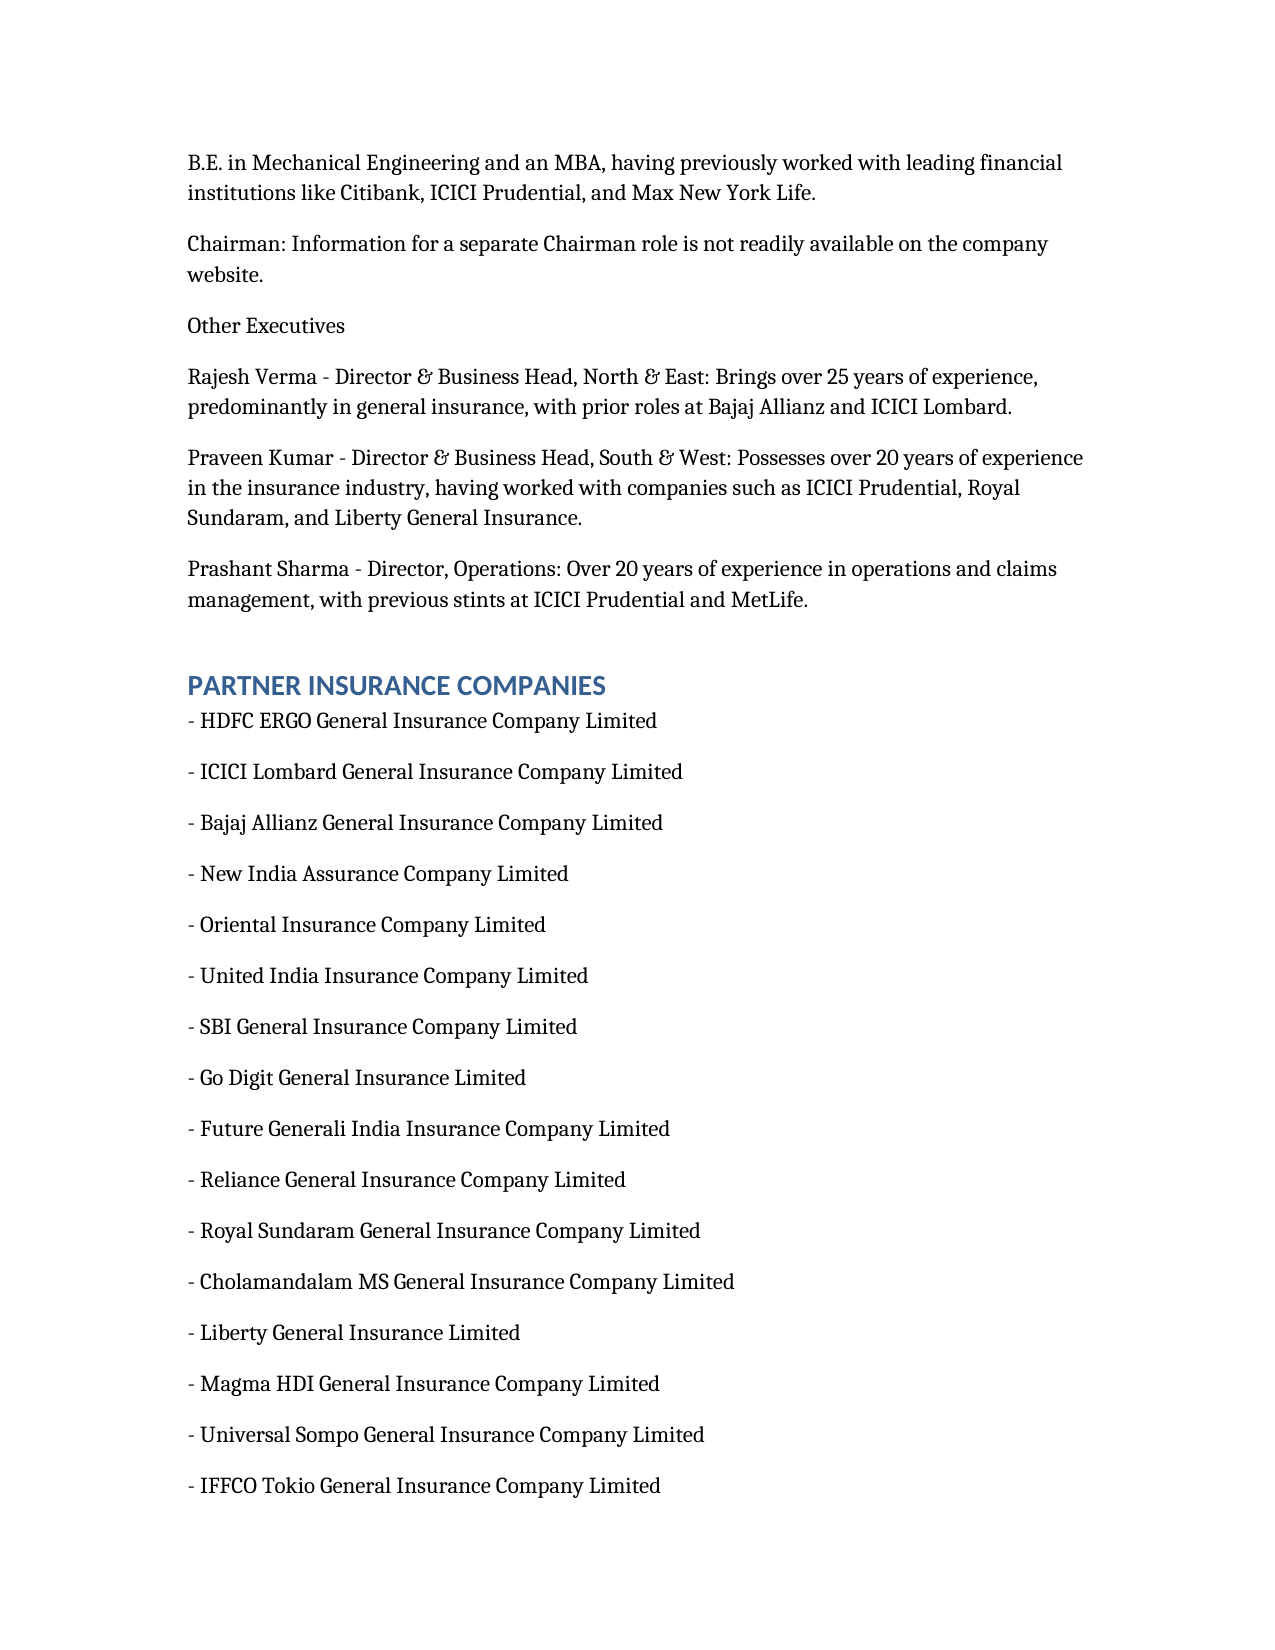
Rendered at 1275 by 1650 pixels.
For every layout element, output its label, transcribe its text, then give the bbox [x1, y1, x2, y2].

text - Cholamandalam MS General Insurance Company Limited [187, 1269, 1087, 1295]
text - Bajaj Allianz General Insurance Company Limited [187, 810, 1087, 836]
text - ICICI Lombard General Insurance Company Limited [187, 759, 1087, 785]
text - IFFCO Tokio General Insurance Company Limited [187, 1473, 1087, 1499]
text - United India Insurance Company Limited [187, 963, 1087, 989]
text Prashant Sharma - Director, Operations: Over 20 years of experience in operations and claims management, with previous stints at ICICI Prudential and MetLife. [187, 556, 1087, 613]
text - Royal Sundaram General Insurance Company Limited [187, 1218, 1087, 1244]
text - New India Assurance Company Limited [187, 861, 1087, 887]
text - Future Generali India Insurance Company Limited [187, 1116, 1087, 1142]
text - SBI General Insurance Company Limited [187, 1014, 1087, 1040]
text Rajesh Verma - Director & Business Head, North & East: Brings over 25 years of experience, predominantly in general insurance, with prior roles at Bajaj Allianz and ICICI Lombard. [187, 363, 1087, 420]
text - HDFC ERGO General Insurance Company Limited [187, 708, 1087, 734]
text - Liberty General Insurance Limited [187, 1320, 1087, 1346]
text - Magma HDI General Insurance Company Limited [187, 1371, 1087, 1397]
text Chairman: Information for a separate Chairman role is not readily available on the company website. [187, 231, 1087, 288]
text - Universal Sompo General Insurance Company Limited [187, 1422, 1087, 1448]
text - Oriental Insurance Company Limited [187, 912, 1087, 938]
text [187, 150, 1087, 207]
text Praveen Kumar - Director & Business Head, South & West: Possesses over 20 years of experience in the insurance industry, having worked with companies such as ICICI Prudential, Royal Sundaram, and Liberty General Insurance. [187, 445, 1087, 532]
text Other Executives [187, 312, 1087, 339]
text - Go Digit General Insurance Limited [187, 1065, 1087, 1091]
text - Reliance General Insurance Company Limited [187, 1167, 1087, 1193]
subtitle PARTNER INSURANCE COMPANIES [187, 667, 1087, 702]
